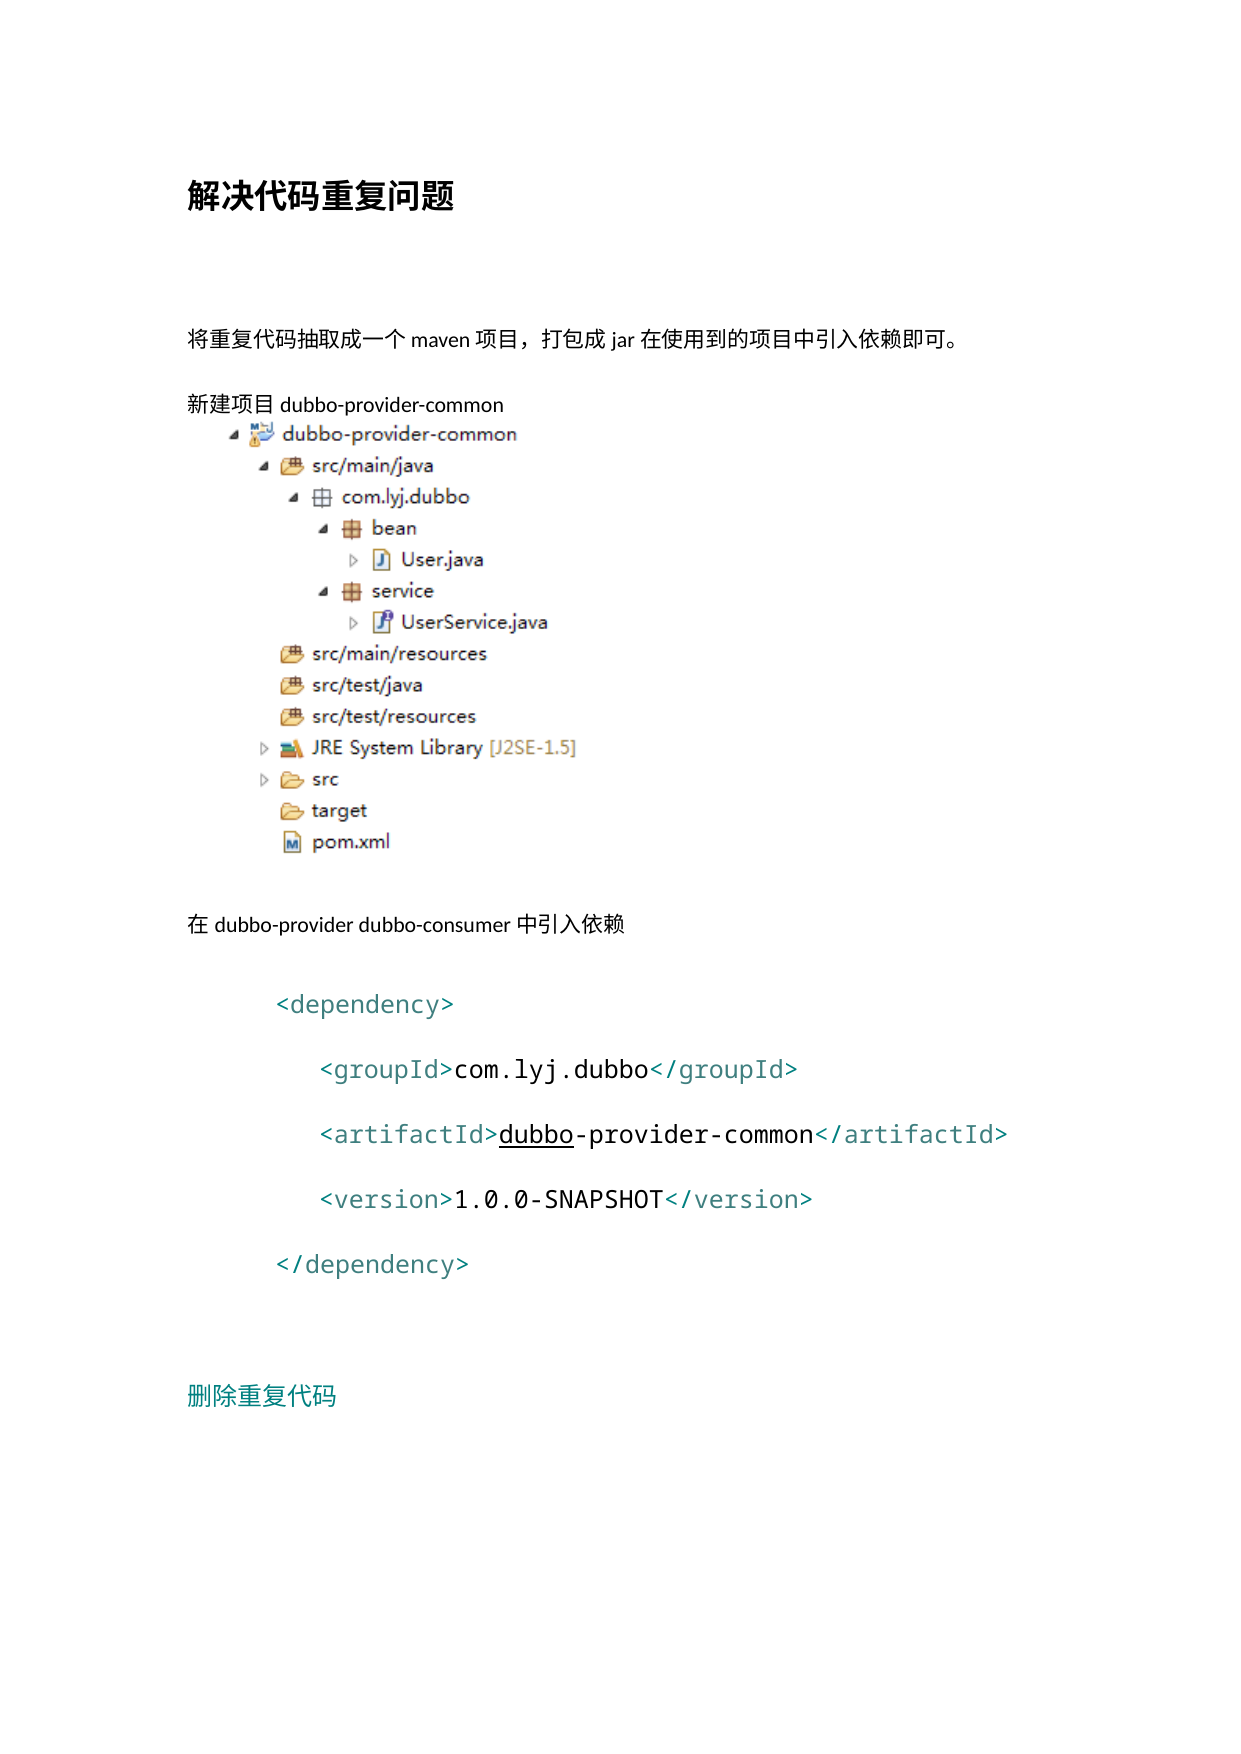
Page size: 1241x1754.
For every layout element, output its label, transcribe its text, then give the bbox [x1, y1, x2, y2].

text </dependency> [187, 1232, 1053, 1297]
text <groupId>com.lyj.dubbo</groupId> [187, 1037, 1053, 1102]
picture [187, 419, 605, 861]
text 新建项目 dubbo-provider-common [187, 387, 1053, 419]
text <version>1.0.0-SNAPSHOT</version> [187, 1167, 1053, 1232]
subtitle 解决代码重复问题 [187, 162, 1053, 227]
text 将重复代码抽取成一个maven 项目，打包成 jar 在使用到的项目中引入依赖即可。 [187, 322, 1053, 354]
text <artifactId>dubbo-provider-common</artifactId> [187, 1102, 1053, 1167]
text 删除重复代码 [187, 1362, 1053, 1427]
text <dependency> [231, 972, 1053, 1037]
text 在 dubbo-provider dubbo-consumer 中引入依赖 [187, 907, 1053, 939]
